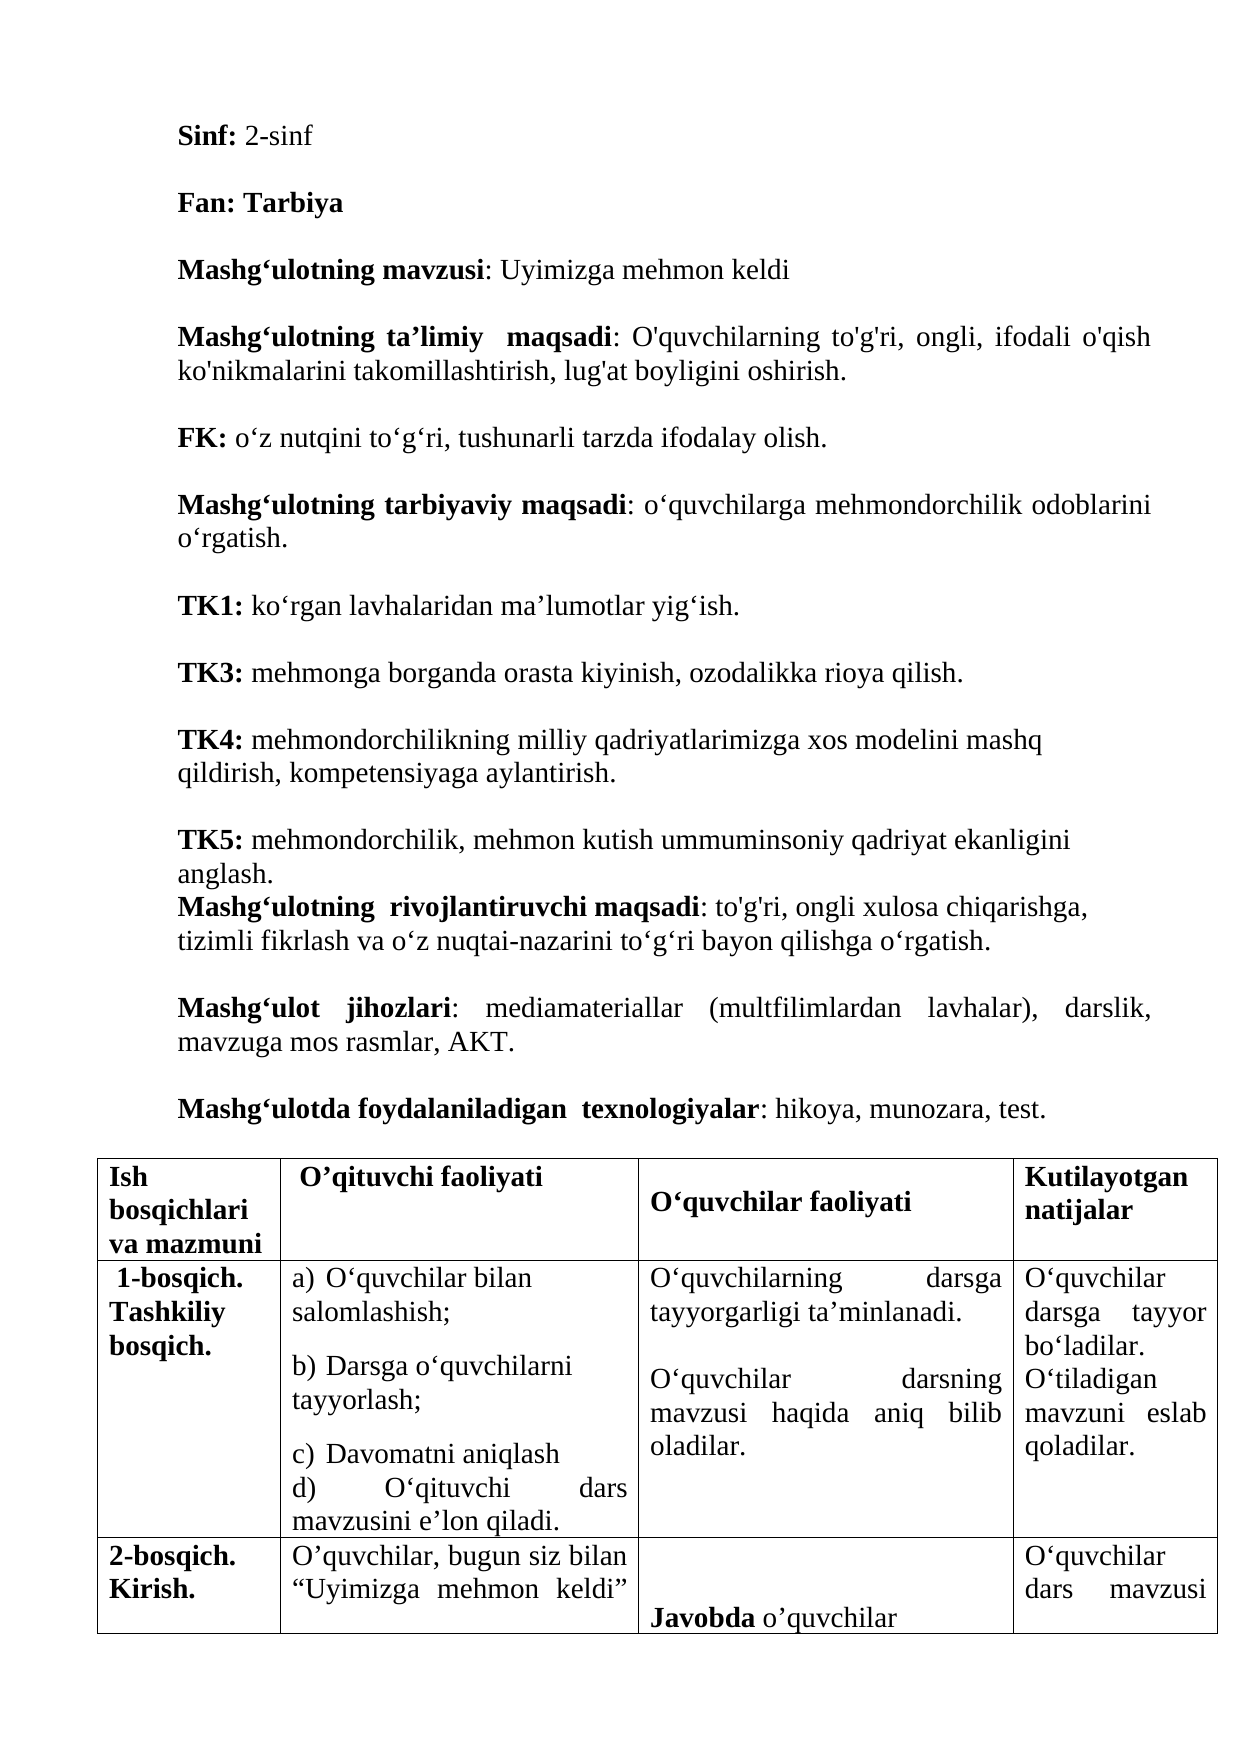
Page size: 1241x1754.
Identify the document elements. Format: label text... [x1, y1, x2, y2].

text FK: o‘z nutqini to‘g‘ri, tushunarli tarzda ifodalay olish. [177, 420, 1152, 453]
text Mashg‘ulotning mavzusi: Uyimizga mehmon keldi [177, 252, 1152, 286]
table_cell 2-bosqich. Kirish. [98, 1538, 280, 1633]
table_header O’qituvchi faoliyati [281, 1159, 638, 1259]
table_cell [1014, 1538, 1217, 1633]
text Mashg‘ulotning ta’limiy maqsadi: O'quvchilarning to'g'ri, ongli, ifodali o'qish ko'nikmalarini takomillashtirish, lug'at boyligini oshirish. [177, 319, 1152, 386]
text Mashg‘ulotda foydalaniladigan texnologiyalar: hikoya, munozara, test. [177, 1091, 1152, 1124]
table_cell O‘quvchilar darsga tayyor bo‘ladilar. O‘tiladigan mavzuni eslab qoladilar. [1014, 1261, 1217, 1537]
text TK5: mehmondorchilik, mehmon kutish ummuminsoniy qadriyat ekanligini anglash. [177, 822, 1152, 889]
table_header Kutilayotgan natijalar [1014, 1159, 1217, 1259]
text TK1: ko‘rgan lavhalaridan ma’lumotlar yig‘ish. [177, 588, 1152, 621]
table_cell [281, 1538, 638, 1633]
text Mashg‘ulotning rivojlantiruvchi maqsadi: to'g'ri, ongli xulosa chiqarishga, tizimli fikrlash va o‘z nuqtai-nazarini to‘g‘ri bayon qilishga o‘rgatish. [177, 889, 1152, 957]
table_cell O‘quvchilarning darsga tayyorgarligi ta’minlanadi. O‘quvchilar darsning mavzusi haqida aniq bilib oladilar. [639, 1261, 1013, 1537]
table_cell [639, 1538, 1013, 1633]
table_cell 1-bosqich. Tashkiliy bosqich. [98, 1261, 280, 1537]
text Mashg‘ulot jihozlari: mediamateriallar (multfilimlardan lavhalar), darslik, mavzuga mos rasmlar, AKT. [177, 990, 1152, 1057]
text TK3: mehmonga borganda orasta kiyinish, ozodalikka rioya qilish. [177, 655, 1152, 688]
text Sinf: 2-sinf [177, 118, 1152, 152]
table_header Ish bosqichlari va mazmuni [98, 1159, 280, 1259]
text Fan: Tarbiya [177, 185, 1152, 219]
table_cell a) O‘quvchilar bilan salomlashish; b) Darsga o‘quvchilarni tayyorlash; c) Davomatni aniqlash d) O‘qituvchi dars mavzusini e’lon qiladi. [281, 1261, 638, 1537]
text Mashg‘ulotning tarbiyaviy maqsadi: o‘quvchilarga mehmondorchilik odoblarini o‘rgatish. [177, 487, 1152, 554]
text TK4: mehmondorchilikning milliy qadriyatlarimizga xos modelini mashq qildirish, kompetensiyaga aylantirish. [177, 722, 1152, 789]
table_header O‘quvchilar faoliyati [639, 1159, 1013, 1259]
